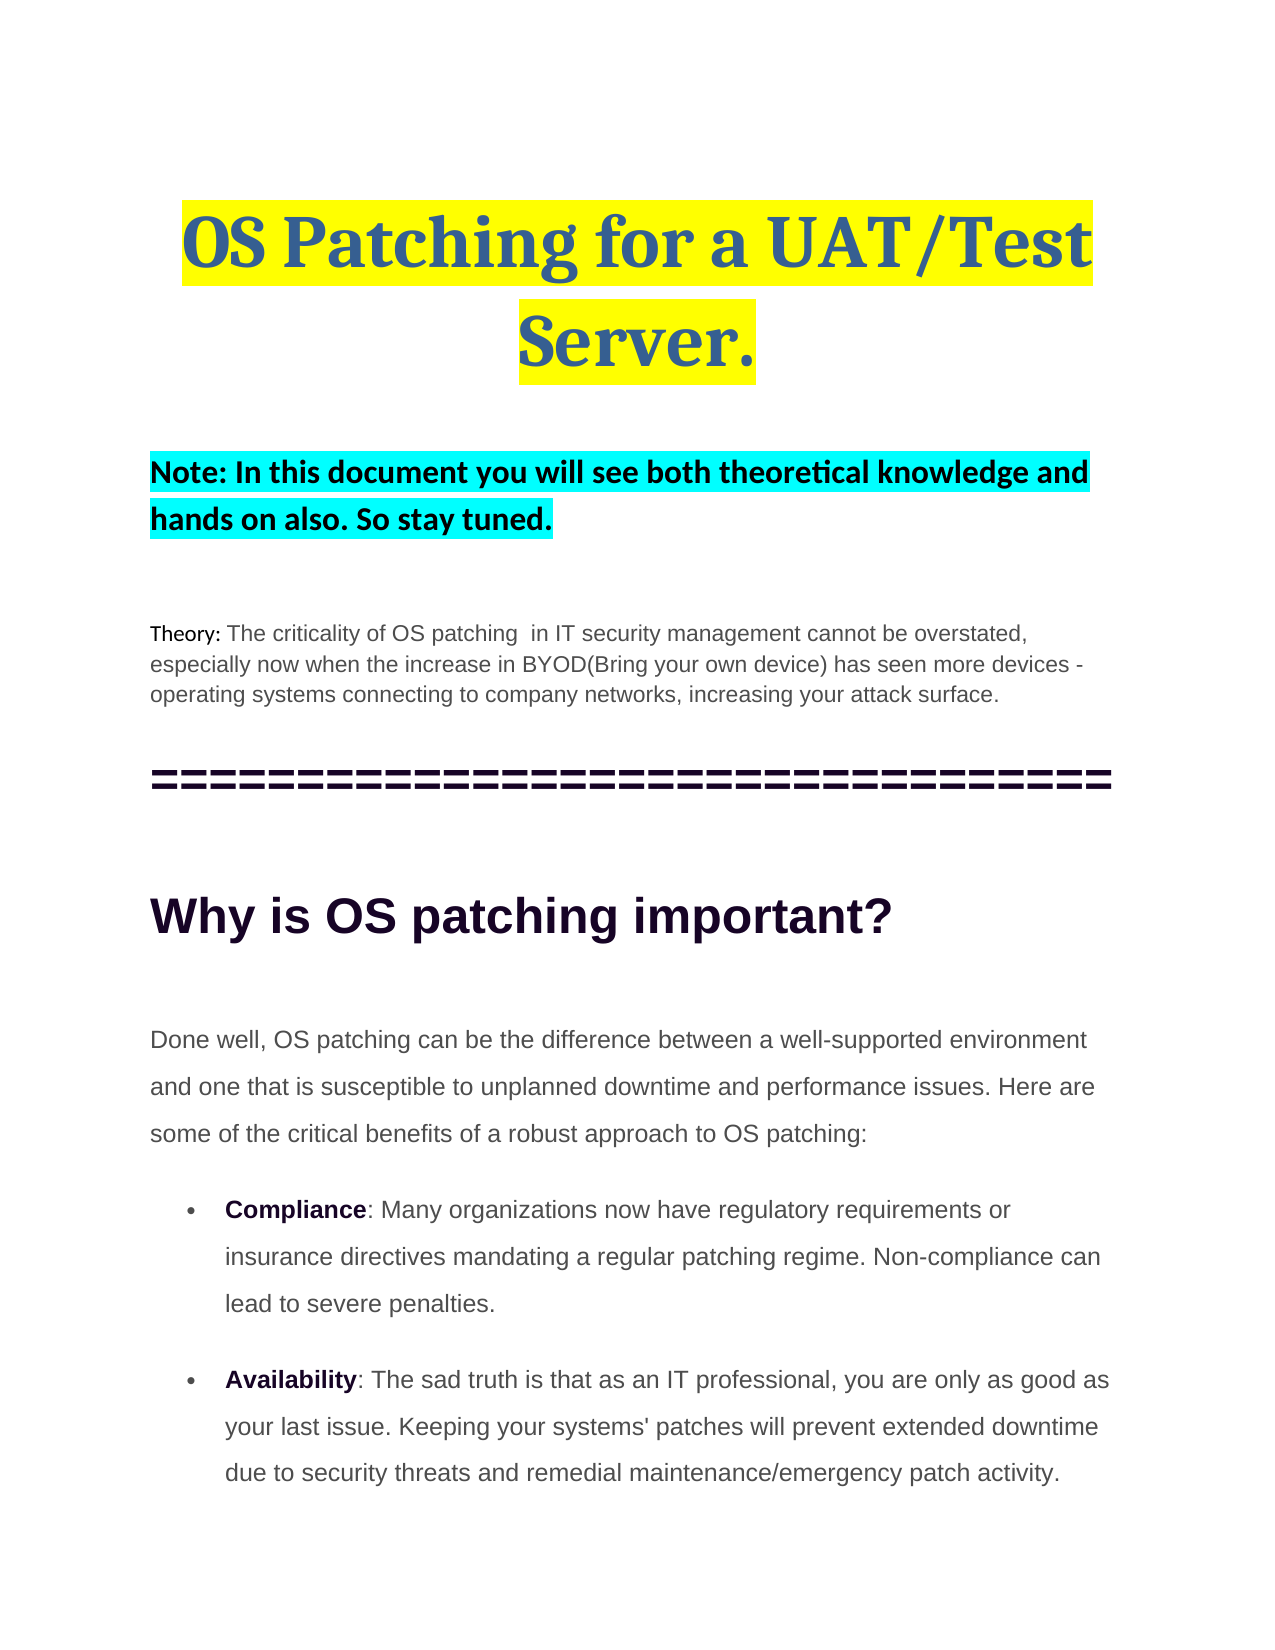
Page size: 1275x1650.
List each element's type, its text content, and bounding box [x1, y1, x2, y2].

text Note: In this document you will see both theoretical knowledge and hands on also. So stay tuned. [150, 451, 1125, 539]
list Availability: The sad truth is that as an IT professional, you are only as good as your last issue. Keeping your systems' patches will prevent extended downtime due to security threats and remedial maintenance/emergency patch activity. [187, 1346, 1125, 1487]
text Theory: The criticality of OS patching in IT security management cannot be overstated, especially now when the increase in BYOD(Bring your own device) has seen more devices - operating systems connecting to company networks, increasing your attack surface. [150, 619, 1125, 707]
subtitle ================================= [150, 732, 1125, 807]
list Compliance: Many organizations now have regulatory requirements or insurance directives mandating a regular patching regime. Non-compliance can lead to severe penalties. [187, 1177, 1125, 1317]
subtitle OS Patching for a UAT/Test Server. [150, 200, 1125, 385]
text Done well, OS patching can be the difference between a well-supported environment and one that is susceptible to unplanned downtime and performance issues. Here are some of the critical benefits of a robust approach to OS patching: [150, 1007, 1125, 1147]
subtitle Why is OS patching important? [150, 869, 1125, 944]
